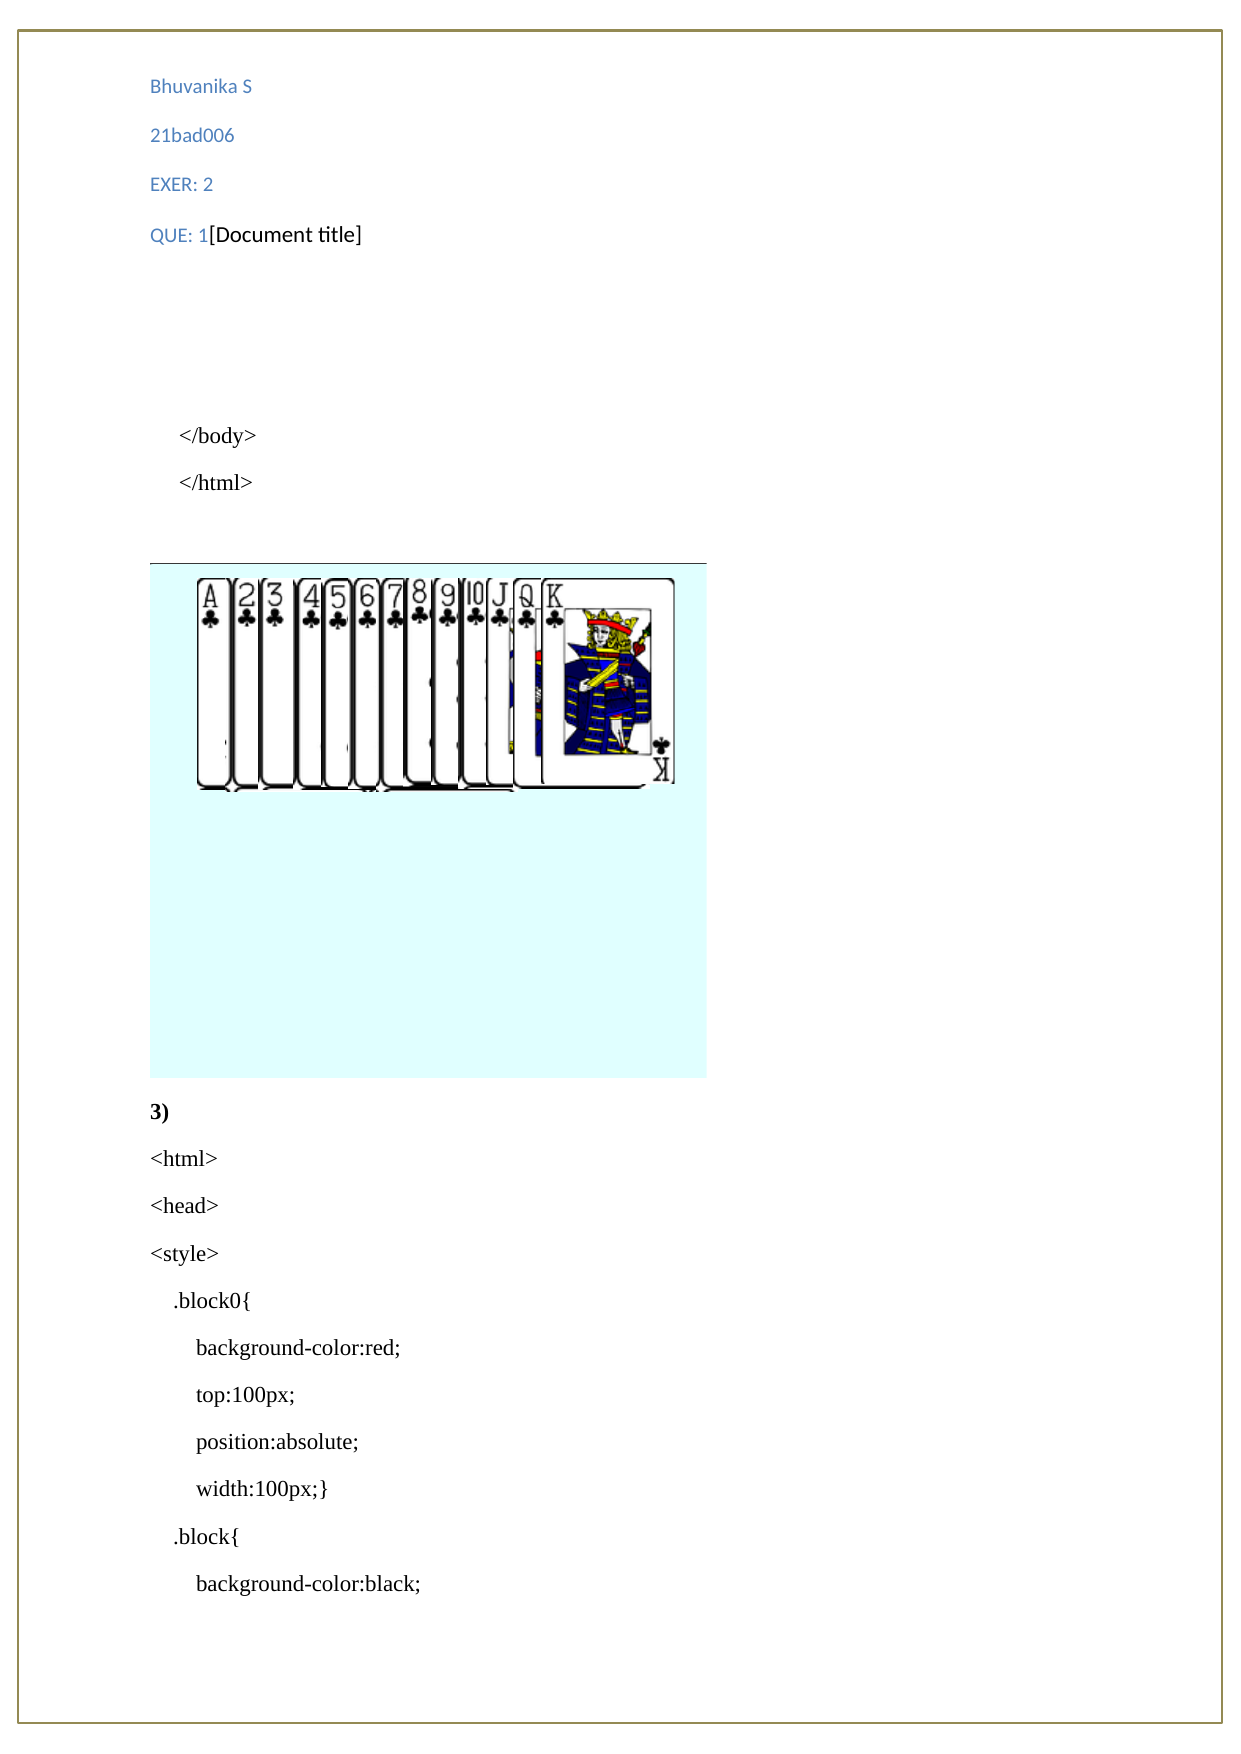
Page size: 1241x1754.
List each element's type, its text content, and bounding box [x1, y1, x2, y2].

text background-color:black; [150, 1570, 1090, 1596]
text position:absolute; [150, 1428, 1090, 1455]
text .block{ [150, 1523, 1090, 1549]
text top:100px; [150, 1381, 1090, 1407]
text background-color:red; [150, 1334, 1090, 1360]
text <html> [150, 1145, 1090, 1172]
text .block0{ [150, 1287, 1090, 1313]
text </html> [150, 469, 1090, 496]
text 3) [150, 1098, 1090, 1124]
text <style> [150, 1239, 1090, 1266]
picture [150, 563, 707, 1078]
text <head> [150, 1192, 1090, 1219]
text width:100px;} [150, 1476, 1090, 1502]
text </body> [150, 422, 1090, 448]
